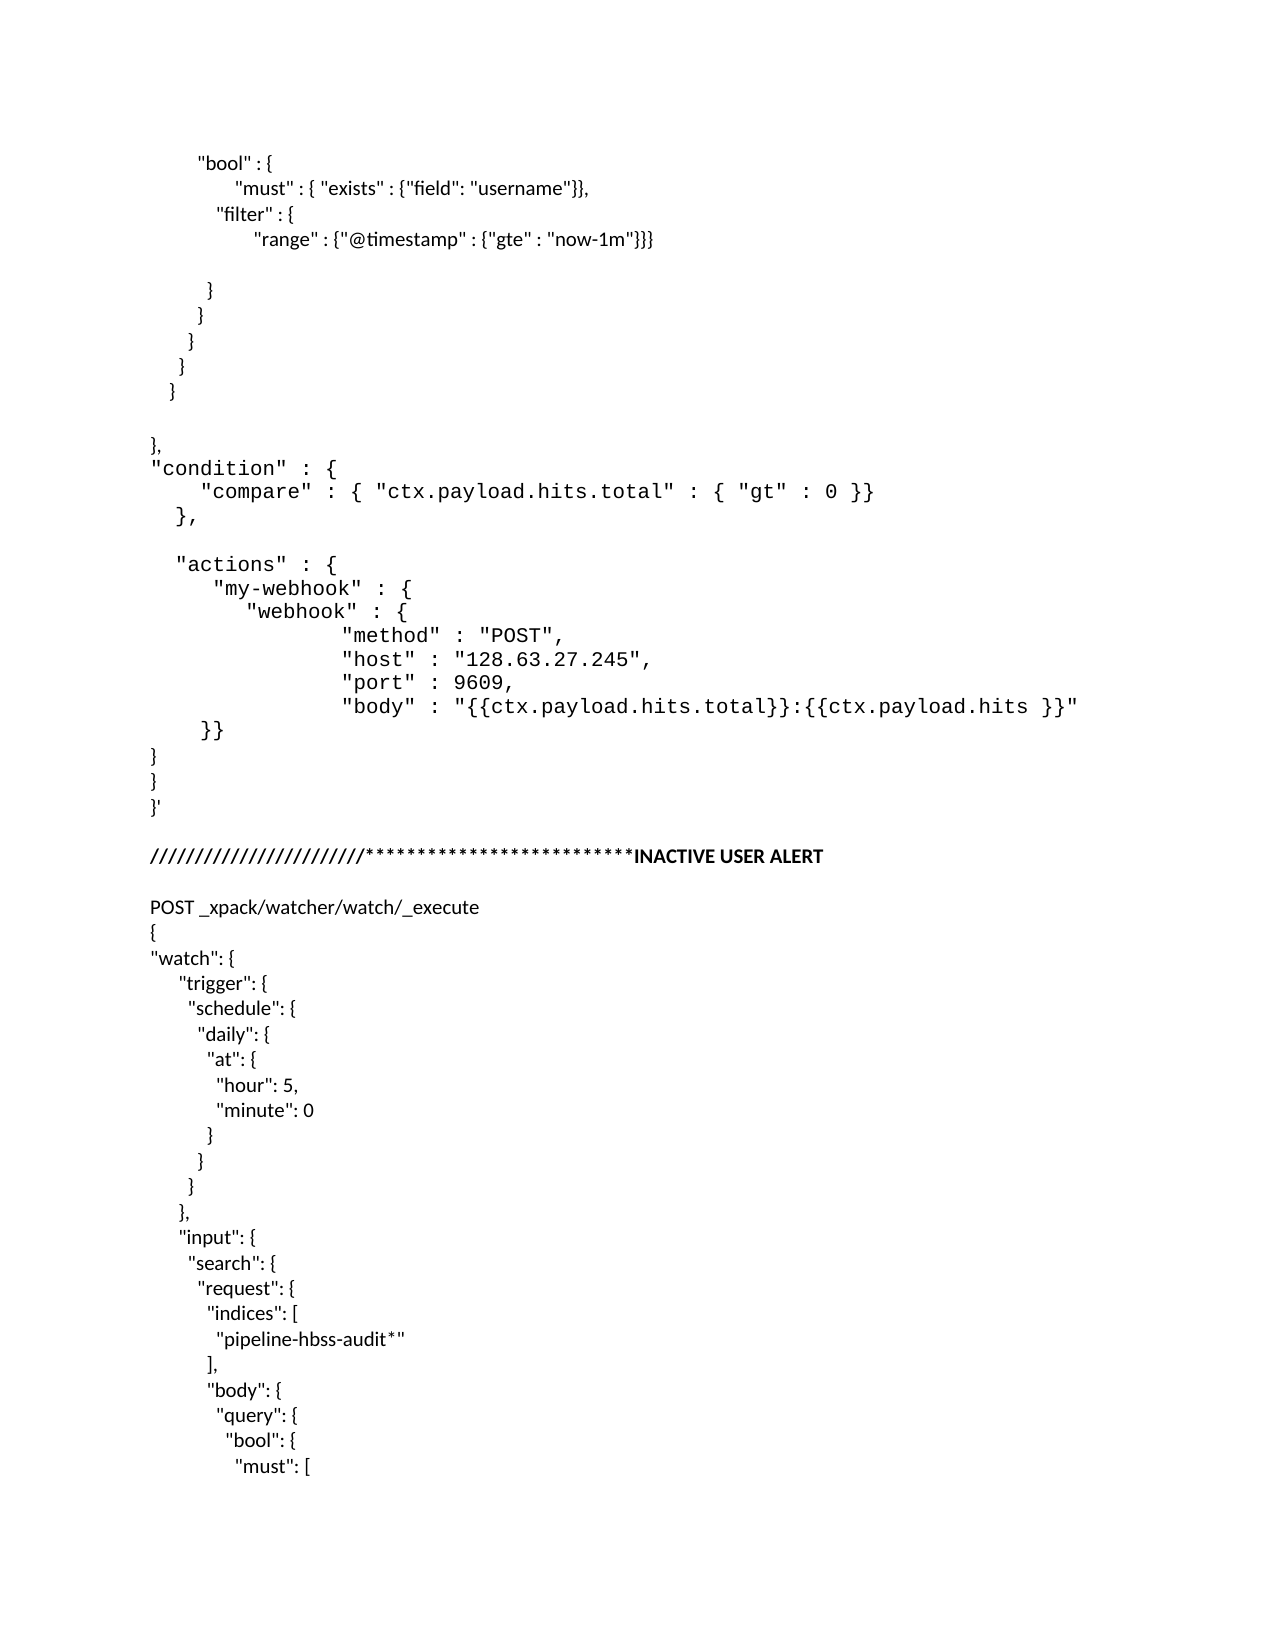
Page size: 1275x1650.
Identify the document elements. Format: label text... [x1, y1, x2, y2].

text ], [150, 1351, 1125, 1377]
text "minute": 0 [150, 1097, 1125, 1123]
text "condition" : { [150, 458, 1125, 481]
text "request": { [150, 1275, 1125, 1301]
text "must" : { "exists" : {"field": "username"}}, [150, 175, 1125, 201]
text "daily": { [150, 1021, 1125, 1046]
text "hour": 5, [150, 1072, 1125, 1097]
text "at": { [150, 1046, 1125, 1072]
text }, [150, 1199, 1125, 1224]
text }' [150, 794, 1125, 819]
text "actions" : { [150, 554, 1125, 578]
text "pipeline-hbss-audit*" [150, 1326, 1125, 1351]
text "port" : 9609, [150, 672, 1125, 696]
text } [150, 302, 1125, 328]
text "search": { [150, 1250, 1125, 1275]
text } [150, 743, 1125, 768]
text } [150, 353, 1125, 379]
text "schedule": { [150, 996, 1125, 1021]
text POST _xpack/watcher/watch/_execute [150, 894, 1125, 919]
text "watch": { [150, 945, 1125, 970]
text "bool" : { [150, 150, 1125, 175]
text "indices": [ [150, 1301, 1125, 1326]
text }, [150, 432, 1125, 458]
text "must": [ [150, 1453, 1125, 1478]
text "my-webhook" : { [150, 578, 1125, 601]
text "query": { [150, 1402, 1125, 1428]
text } [150, 379, 1125, 404]
text } [150, 1123, 1125, 1148]
text { [150, 919, 1125, 945]
text } [150, 1173, 1125, 1199]
text } [150, 1148, 1125, 1173]
text "body": { [150, 1377, 1125, 1402]
text } [150, 768, 1125, 794]
text }} [150, 719, 1125, 743]
text } [150, 328, 1125, 353]
text ////////////////////////**************************INACTIVE USER ALERT [150, 843, 1125, 868]
text }, [150, 505, 1125, 528]
text "webhook" : { [150, 601, 1125, 625]
text "trigger": { [150, 970, 1125, 996]
text "compare" : { "ctx.payload.hits.total" : { "gt" : 0 }} [150, 481, 1125, 505]
text "range" : {"@timestamp" : {"gte" : "now-1m"}}} [150, 226, 1125, 252]
text "host" : "128.63.27.245", [150, 648, 1125, 672]
text "method" : "POST", [150, 625, 1125, 648]
text "filter" : { [150, 201, 1125, 226]
text "bool": { [150, 1428, 1125, 1453]
text "body" : "{{ctx.payload.hits.total}}:{{ctx.payload.hits }}" [150, 696, 1125, 719]
text } [150, 277, 1125, 302]
text "input": { [150, 1224, 1125, 1250]
